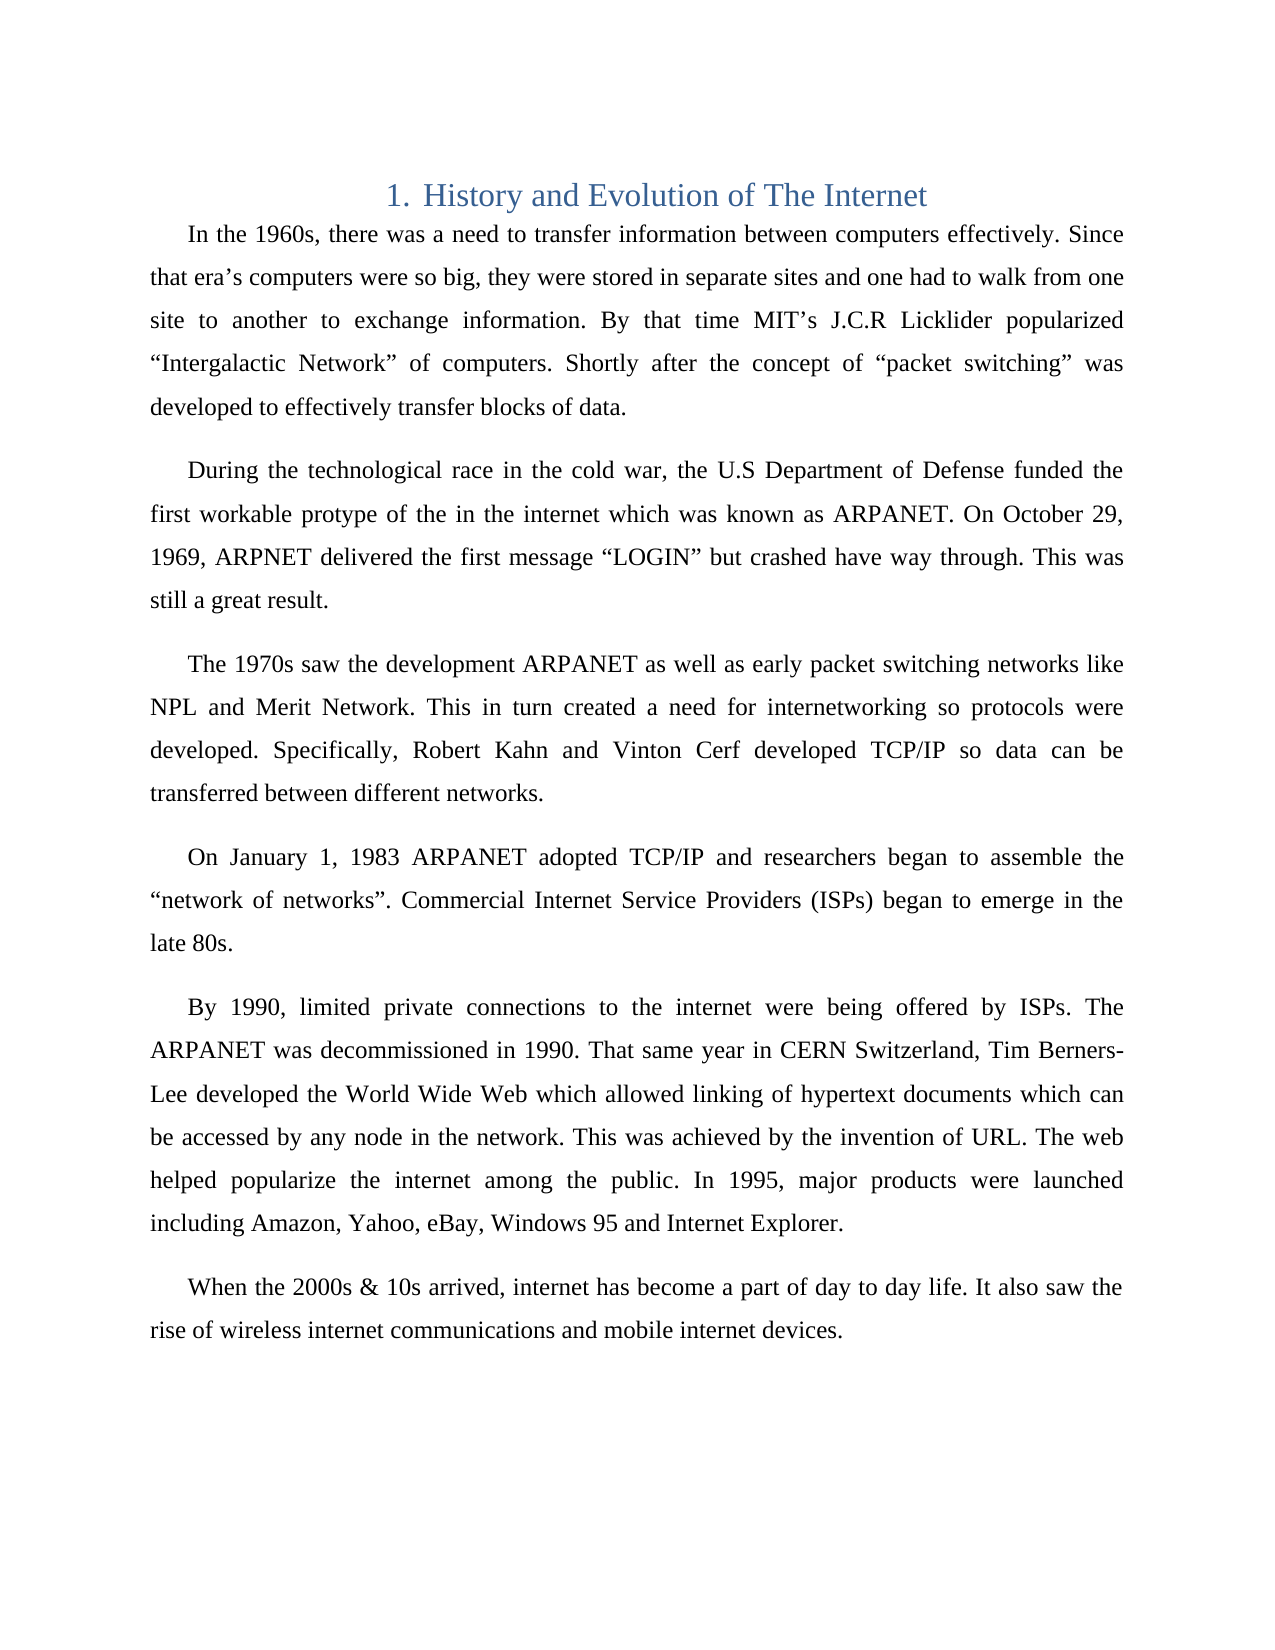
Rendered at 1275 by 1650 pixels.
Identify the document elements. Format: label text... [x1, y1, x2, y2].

text When the 2000s & 10s arrived, internet has become a part of day to day life. It also saw the rise of wireless internet communications and mobile internet devices. [150, 1272, 1125, 1344]
text On January 1, 1983 ARPANET adopted TCP/IP and researchers began to assemble the “network of networks”. Commercial Internet Service Providers (ISPs) began to emerge in the late 80s. [150, 842, 1125, 957]
text By 1990, limited private connections to the internet were being offered by ISPs. The ARPANET was decommissioned in 1990. That same year in CERN Switzerland, Tim Berners-Lee developed the World Wide Web which allowed linking of hypertext documents which can be accessed by any node in the network. This was achieved by the invention of URL. The web helped popularize the internet among the public. In 1995, major products were launched including Amazon, Yahoo, eBay, Windows 95 and Internet Explorer. [150, 992, 1125, 1237]
text The 1970s saw the development ARPANET as well as early packet switching networks like NPL and Merit Network. This in turn created a need for internetworking so protocols were developed. Specifically, Robert Kahn and Vinton Cerf developed TCP/IP so data can be transferred between different networks. [150, 649, 1125, 807]
subtitle History and Evolution of The Internet [187, 175, 1125, 213]
text During the technological race in the cold war, the U.S Department of Defense funded the first workable protype of the in the internet which was known as ARPANET. On October 29, 1969, ARPNET delivered the first message “LOGIN” but crashed have way through. This was still a great result. [150, 456, 1125, 614]
text In the 1960s, there was a need to transfer information between computers effectively. Since that era’s computers were so big, they were stored in separate sites and one had to walk from one site to another to exchange information. By that time MIT’s J.C.R Licklider popularized “Intergalactic Network” of computers. Shortly after the concept of “packet switching” was developed to effectively transfer blocks of data. [150, 219, 1125, 420]
